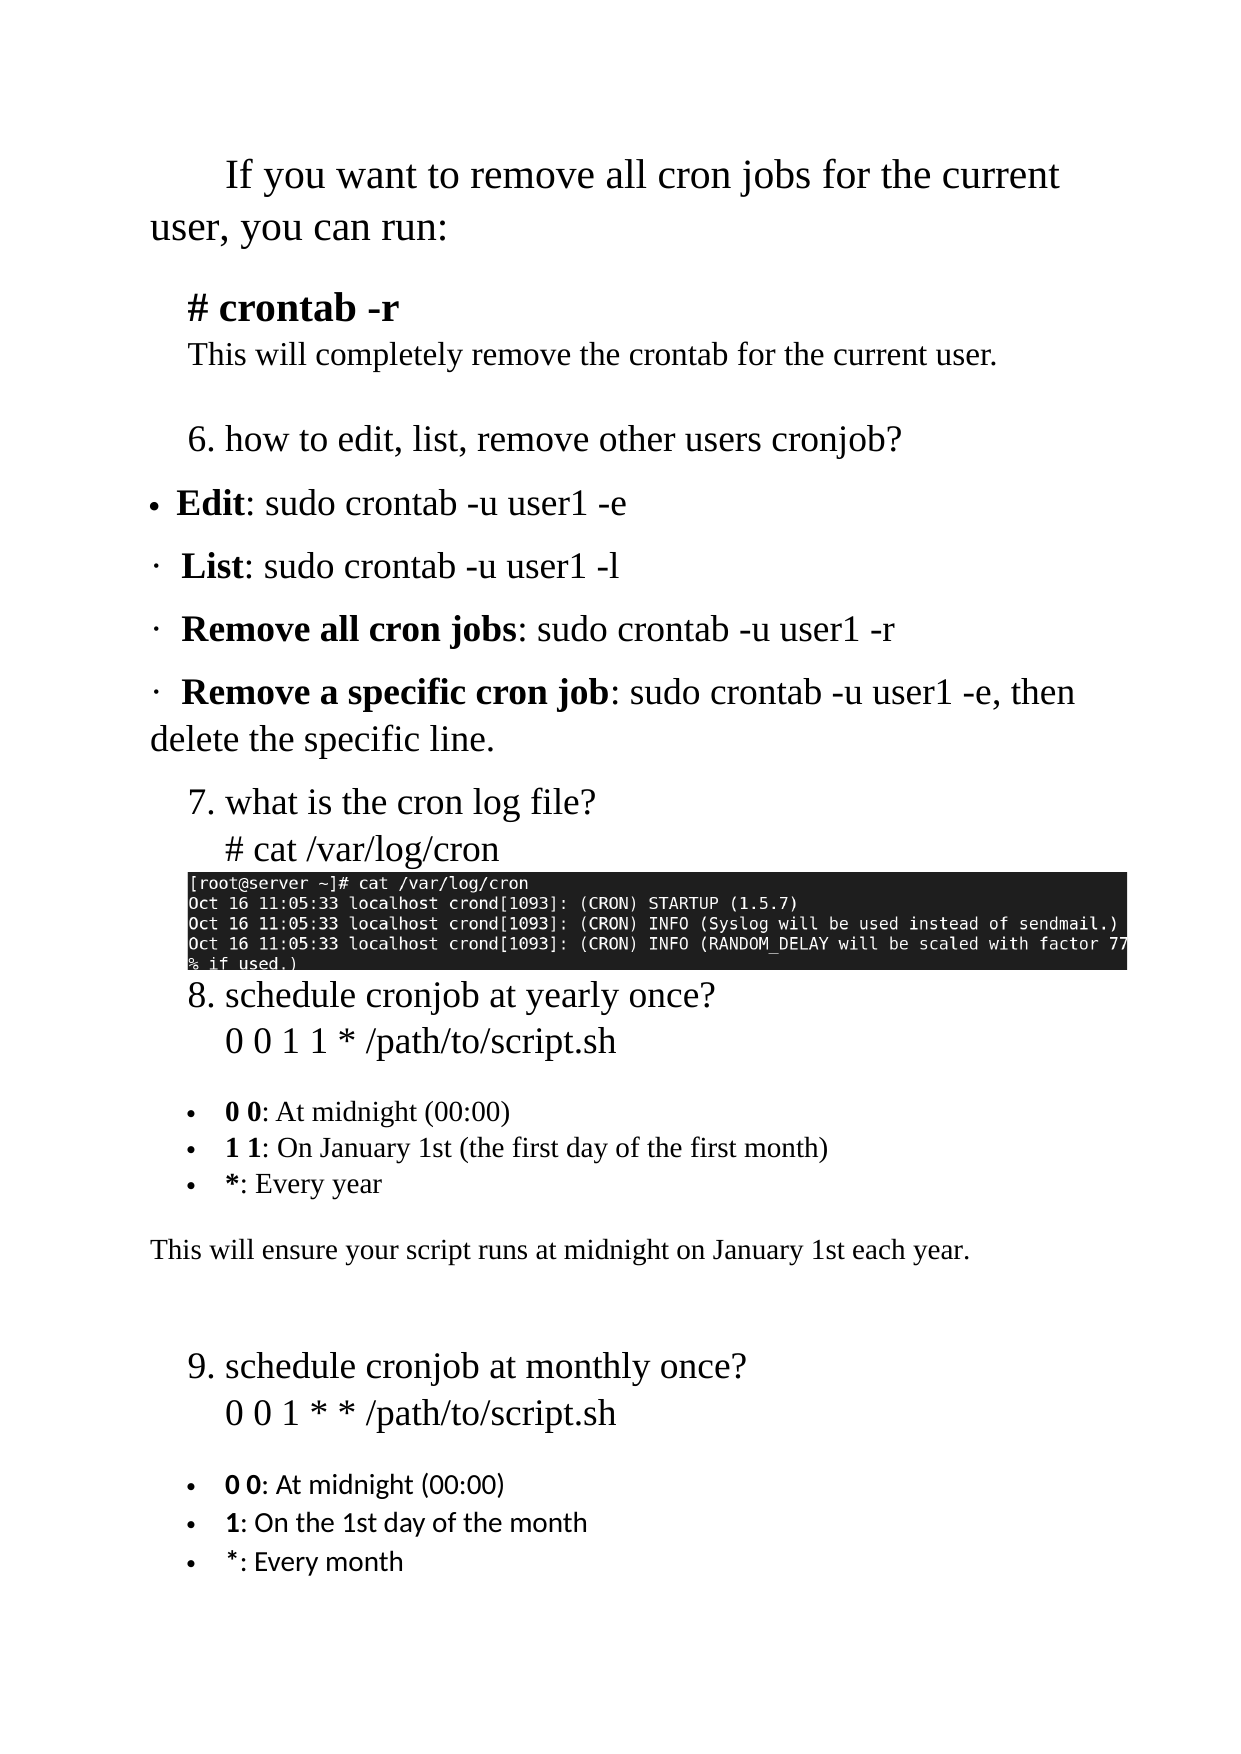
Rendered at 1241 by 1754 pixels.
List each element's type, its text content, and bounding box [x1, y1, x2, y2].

list what is the cron log file? [187, 779, 1090, 823]
text · List: sudo crontab -u user1 -l [150, 543, 1090, 586]
list schedule cronjob at yearly once? [187, 972, 1090, 1015]
text · Remove all cron jobs: sudo crontab -u user1 -r [150, 607, 1090, 650]
list 0 0 1 * * /path/to/script.sh [187, 1390, 1090, 1433]
text · Edit: sudo crontab -u user1 -e [150, 480, 1090, 523]
list This will completely remove the crontab for the current user. [187, 334, 1090, 372]
list 0 0: At midnight (00:00) [187, 1094, 1090, 1128]
text If you want to remove all cron jobs for the current user, you can run: [150, 150, 1090, 249]
text This will ensure your script runs at midnight on January 1st each year. [150, 1232, 1090, 1265]
list # cat /var/log/cron [187, 826, 1090, 869]
list 0 0: At midnight (00:00) [187, 1466, 1090, 1502]
list # crontab -r [187, 282, 1090, 330]
list 1 1: On January 1st (the first day of the first month) [187, 1130, 1090, 1164]
list schedule cronjob at monthly once? [187, 1344, 1090, 1387]
text · Remove a specific cron job: sudo crontab -u user1 -e, then delete the specific line. [150, 670, 1090, 759]
list 0 0 1 1 * /path/to/script.sh [187, 1018, 1090, 1062]
list *: Every month [187, 1543, 1090, 1578]
list 1: On the 1st day of the month [187, 1504, 1090, 1540]
list how to edit, list, remove other users cronjob? [187, 417, 1090, 460]
picture [187, 872, 1128, 970]
list *: Every year [187, 1167, 1090, 1200]
